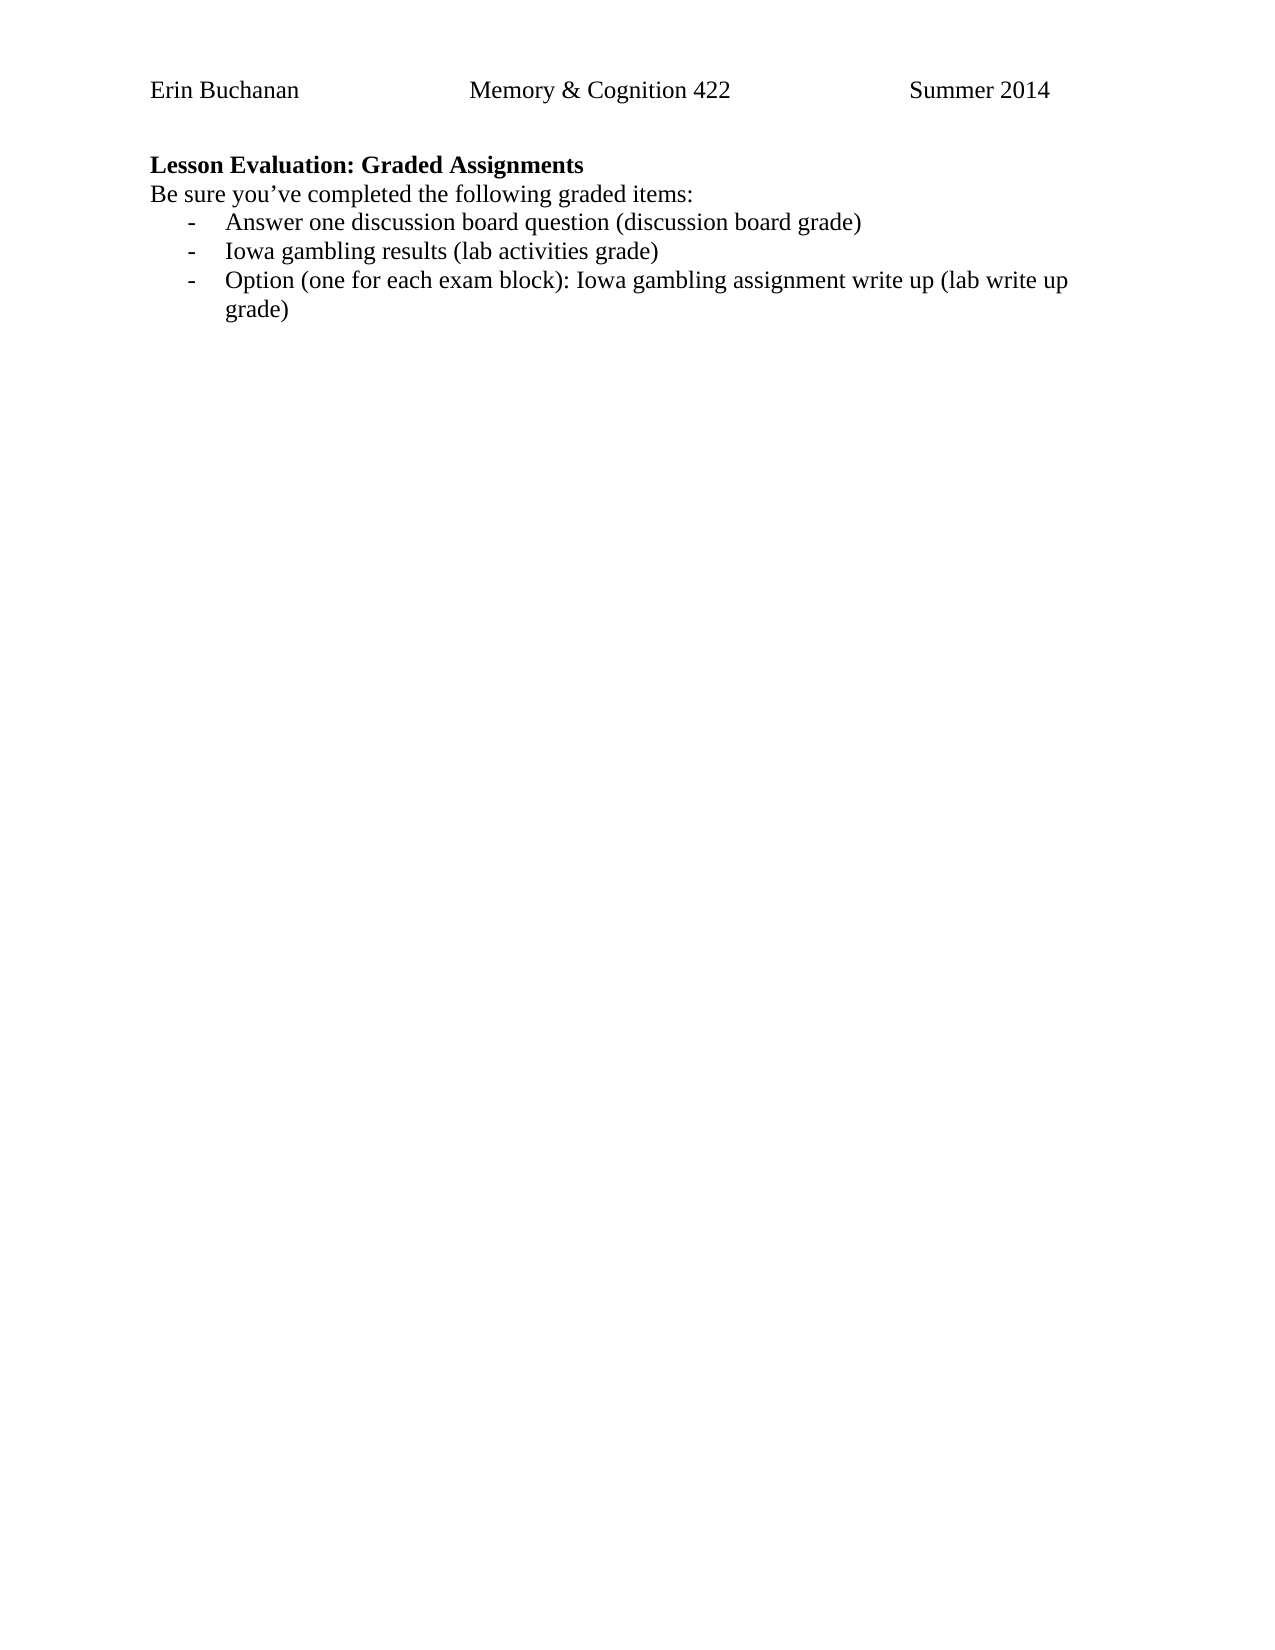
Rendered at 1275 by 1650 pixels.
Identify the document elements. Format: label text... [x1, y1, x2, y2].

text Lesson Evaluation: Graded Assignments [150, 150, 1125, 179]
list Answer one discussion board question (discussion board grade) [187, 207, 1125, 236]
text Be sure you’ve completed the following graded items: [150, 179, 1125, 207]
list Option (one for each exam block): Iowa gambling assignment write up (lab write up grade) [187, 265, 1125, 322]
list Iowa gambling results (lab activities grade) [187, 236, 1125, 265]
